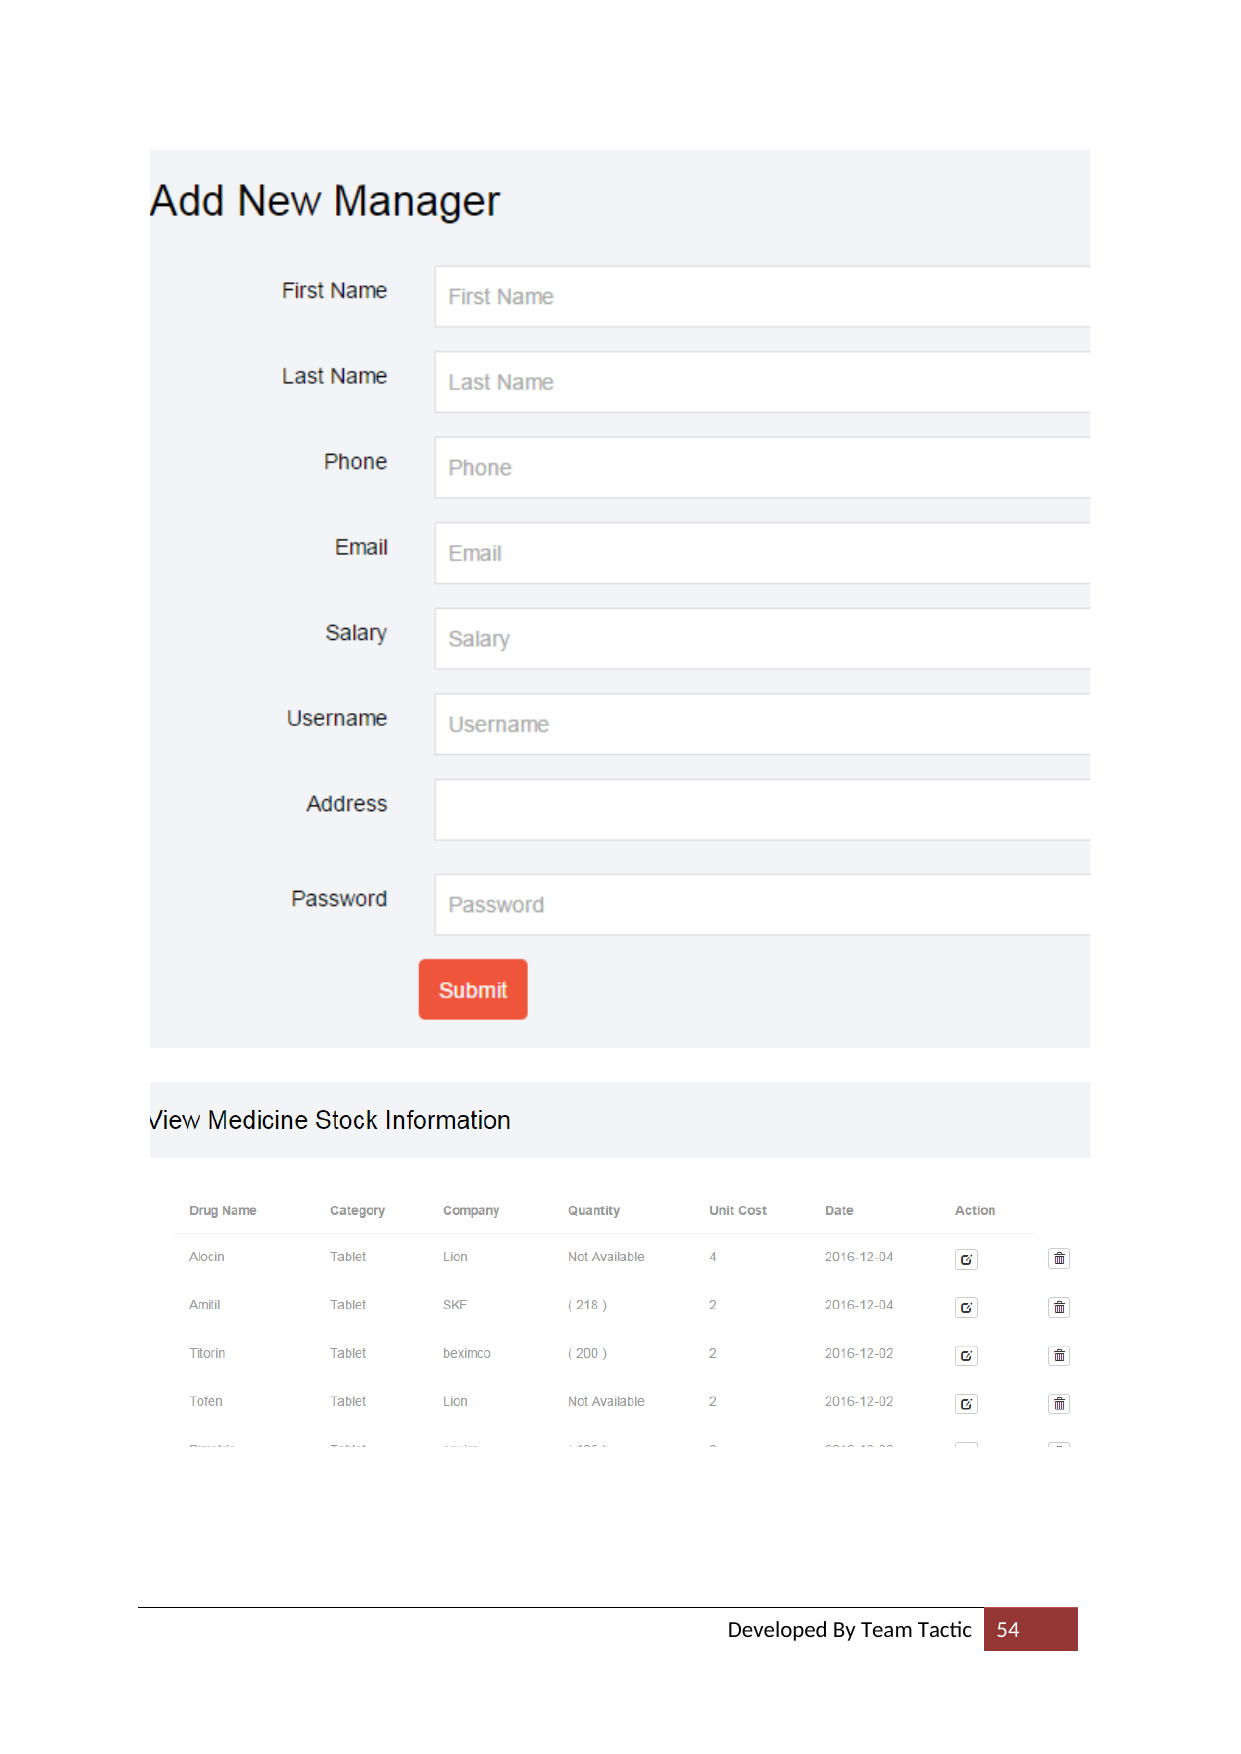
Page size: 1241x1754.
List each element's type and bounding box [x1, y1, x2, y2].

picture [150, 150, 1091, 1048]
picture [150, 1082, 1091, 1447]
